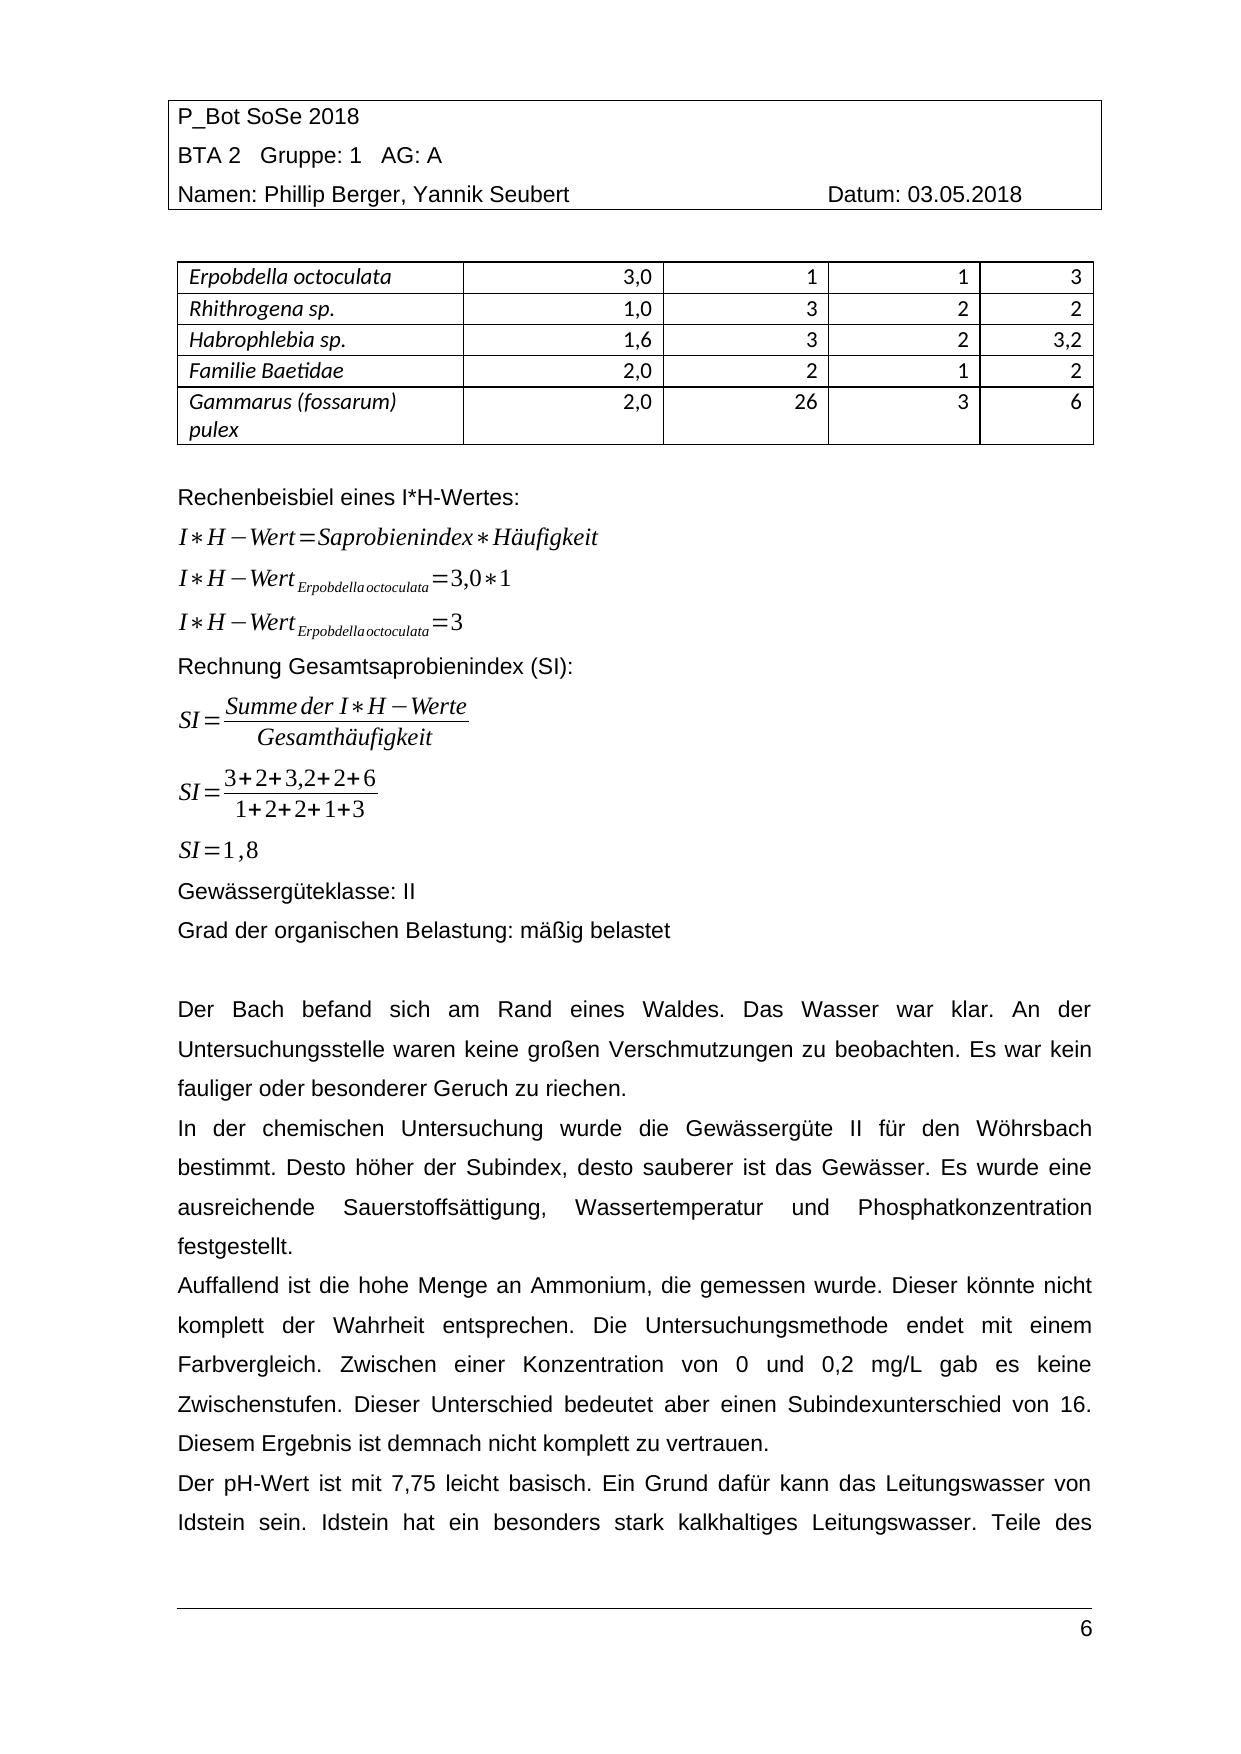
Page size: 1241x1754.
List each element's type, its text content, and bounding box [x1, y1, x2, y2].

table_cell 1,6 [464, 325, 663, 355]
text In der chemischen Untersuchung wurde die Gewässergüte II für den Wöhrsbach bestimmt. Desto höher der Subindex, desto sauberer ist das Gewässer. Es wurde eine ausreichende Sauerstoffsättigung, Wassertemperatur und Phosphatkonzentration festgestellt. [177, 1114, 1092, 1259]
table_cell 3 [981, 263, 1093, 293]
table_cell 3,2 [981, 325, 1093, 355]
table_cell 1 [829, 263, 979, 293]
table_cell 2 [981, 356, 1093, 386]
table_cell 2 [829, 325, 979, 355]
table_cell 1,0 [464, 294, 663, 324]
table_cell Familie Baetidae [178, 356, 463, 386]
text Der Bach befand sich am Rand eines Waldes. Das Wasser war klar. An der Untersuchungsstelle waren keine großen Verschmutzungen zu beobachten. Es war kein fauliger oder besonderer Geruch zu riechen. [177, 996, 1092, 1101]
text Auffallend ist die hohe Menge an Ammonium, die gemessen wurde. Dieser könnte nicht komplett der Wahrheit entsprechen. Die Untersuchungsmethode endet mit einem Farbvergleich. Zwischen einer Konzentration von 0 und 0,2 mg/L gab es keine Zwischenstufen. Dieser Unterschied bedeutet aber einen Subindexunterschied von 16. Diesem Ergebnis ist demnach nicht komplett zu vertrauen. [177, 1272, 1092, 1457]
table_cell Rhithrogena sp. [178, 294, 463, 324]
table_cell 2 [829, 294, 979, 324]
table_cell 3 [664, 294, 828, 324]
table_cell 3 [829, 388, 979, 443]
table_cell Gammarus (fossarum) pulex [178, 388, 463, 443]
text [177, 1470, 1092, 1536]
table_cell 2 [981, 294, 1093, 324]
table_cell 2,0 [464, 388, 663, 443]
table_cell 6 [981, 388, 1093, 443]
table_cell 2 [664, 356, 828, 386]
text Rechnung Gesamtsaprobienindex (SI): [177, 653, 1092, 679]
text Rechenbeisbiel eines I*H-Wertes: [177, 484, 1092, 510]
text Grad der organischen Belastung: mäßig belastet [177, 917, 1092, 943]
table_cell 3 [664, 325, 828, 355]
table_cell Erpobdella octoculata [178, 263, 463, 293]
table_cell Habrophlebia sp. [178, 325, 463, 355]
table_cell 1 [664, 263, 828, 293]
text Gewässergüteklasse: II [177, 878, 1092, 904]
table_cell 26 [664, 388, 828, 443]
table_cell 1 [829, 356, 979, 386]
table_cell 3,0 [464, 263, 663, 293]
table_cell 2,0 [464, 356, 663, 386]
